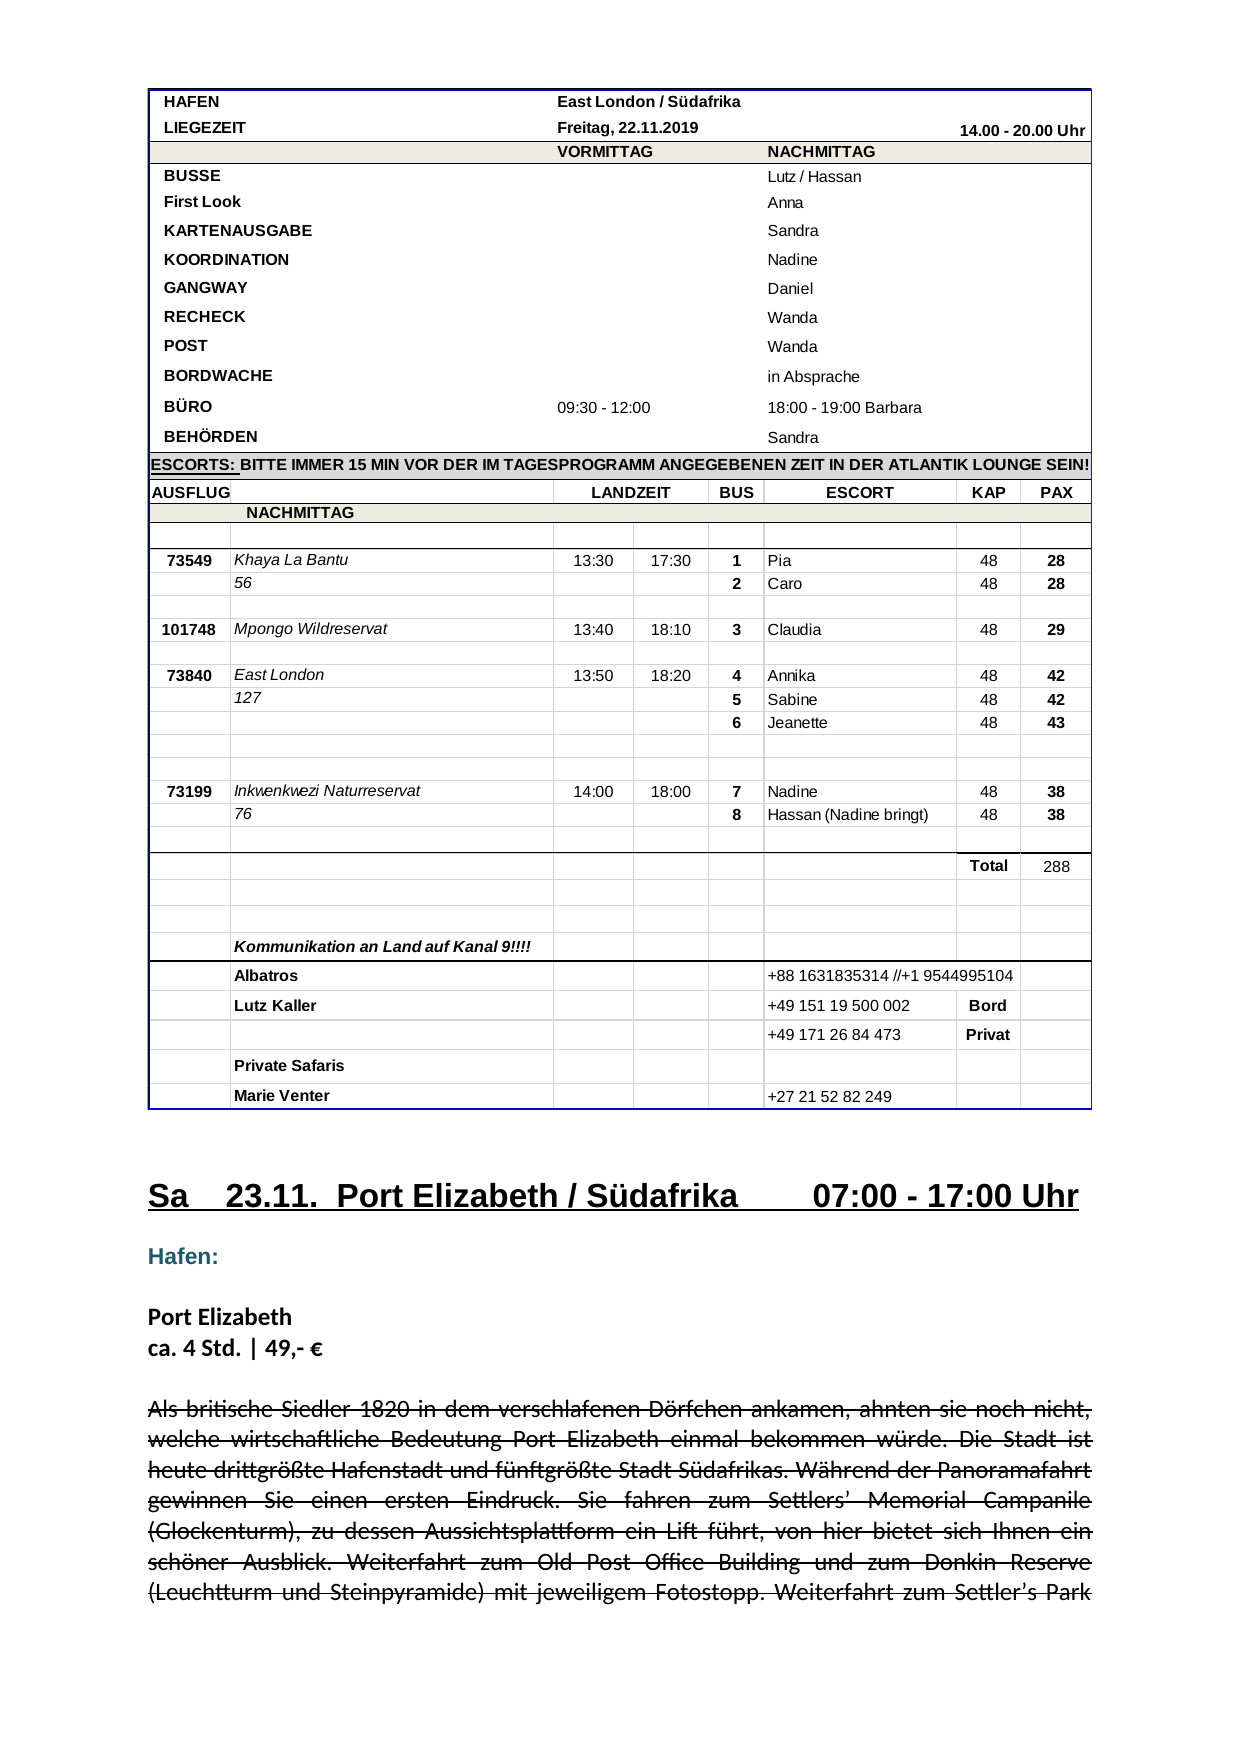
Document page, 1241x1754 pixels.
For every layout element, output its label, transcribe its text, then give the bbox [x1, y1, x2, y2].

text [148, 1533, 1093, 1607]
text Sa 23.11. Port Elizabeth / Südafrika 07:00 - 17:00 Uhr [148, 1176, 1093, 1214]
text Hafen: [148, 1243, 1093, 1269]
text ca. 4 Std. | 49,- € [148, 1332, 1093, 1362]
text Port Elizabeth [148, 1301, 1093, 1332]
